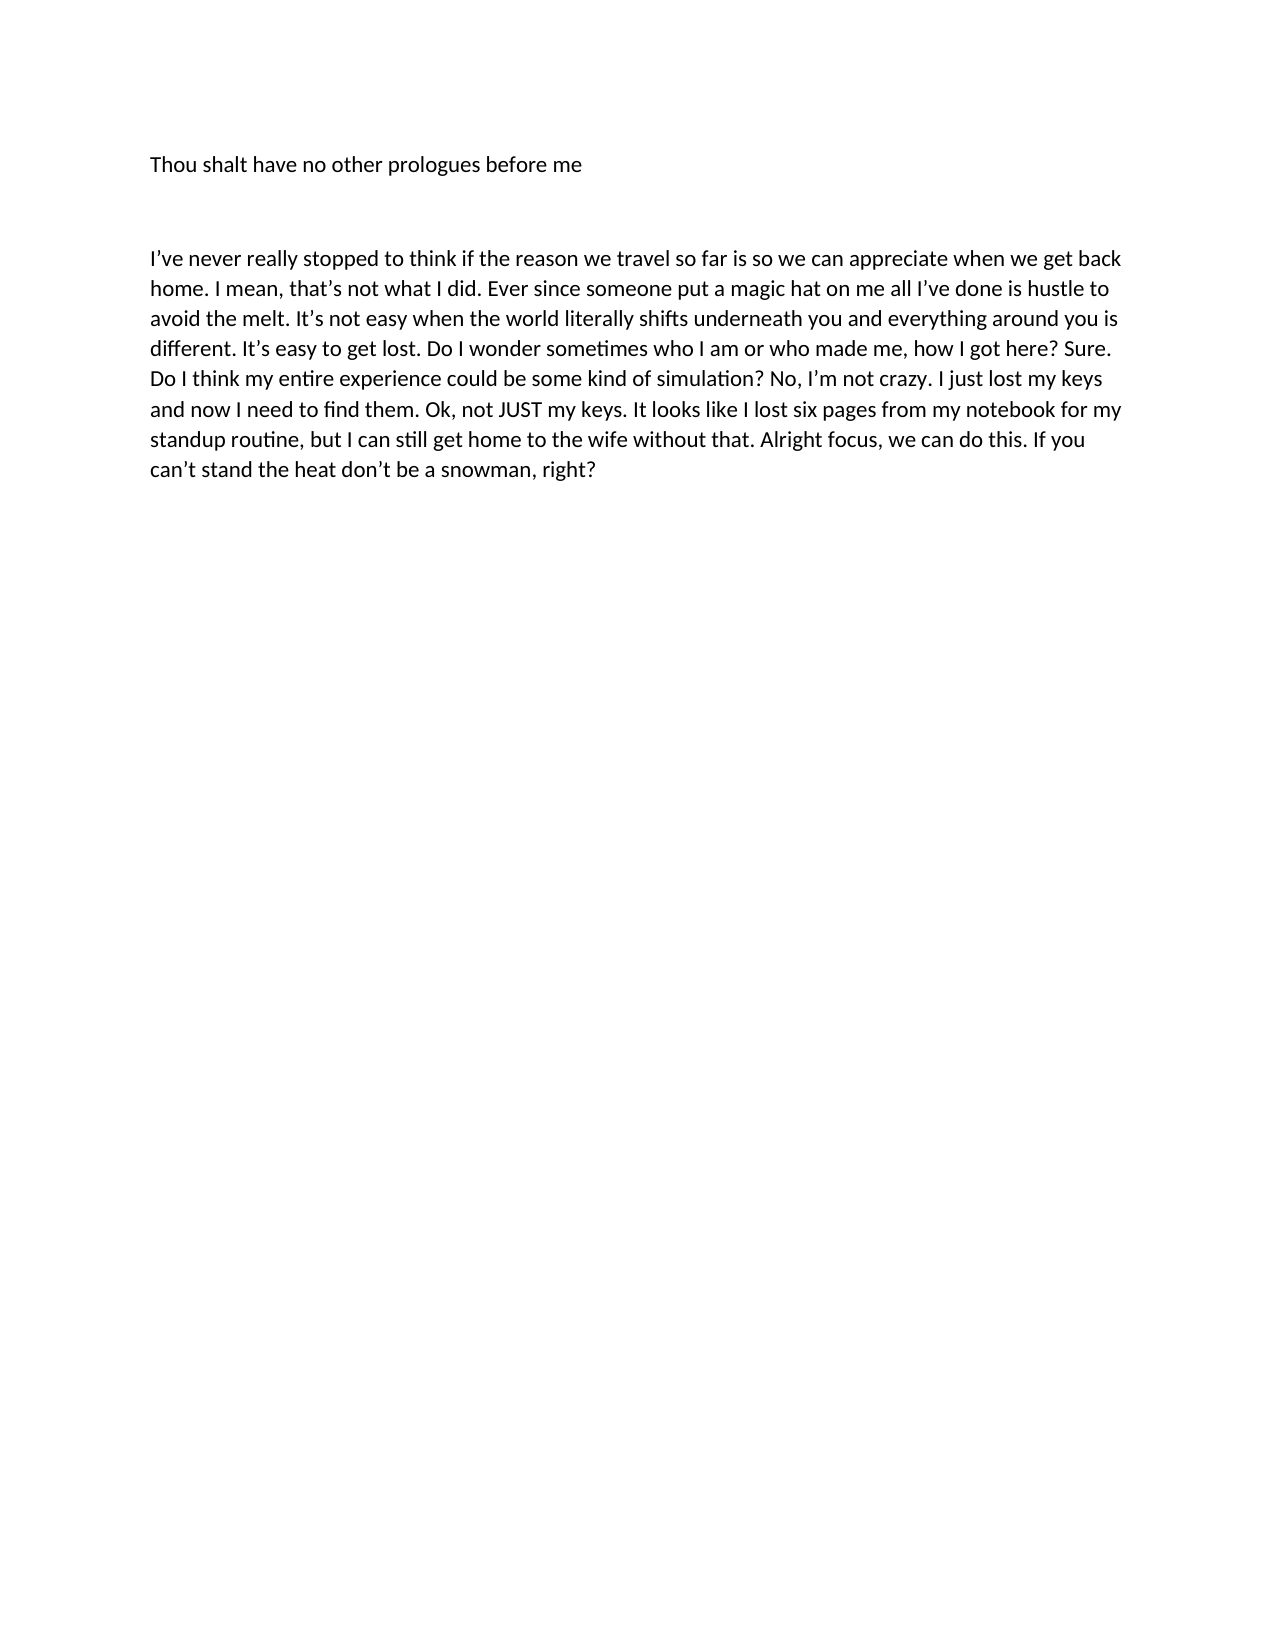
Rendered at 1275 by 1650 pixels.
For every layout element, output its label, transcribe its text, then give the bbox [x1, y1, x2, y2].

text Thou shalt have no other prologues before me [150, 150, 1125, 178]
text I’ve never really stopped to think if the reason we travel so far is so we can appreciate when we get back home. I mean, that’s not what I did. Ever since someone put a magic hat on me all I’ve done is hustle to avoid the melt. It’s not easy when the world literally shifts underneath you and everything around you is different. It’s easy to get lost. Do I wonder sometimes who I am or who made me, how I got here? Sure. Do I think my entire experience could be some kind of simulation? No, I’m not crazy. I just lost my keys and now I need to find them. Ok, not JUST my keys. It looks like I lost six pages from my notebook for my standup routine, but I can still get home to the wife without that. Alright focus, we can do this. If you can’t stand the heat don’t be a snowman, right? [150, 244, 1125, 483]
